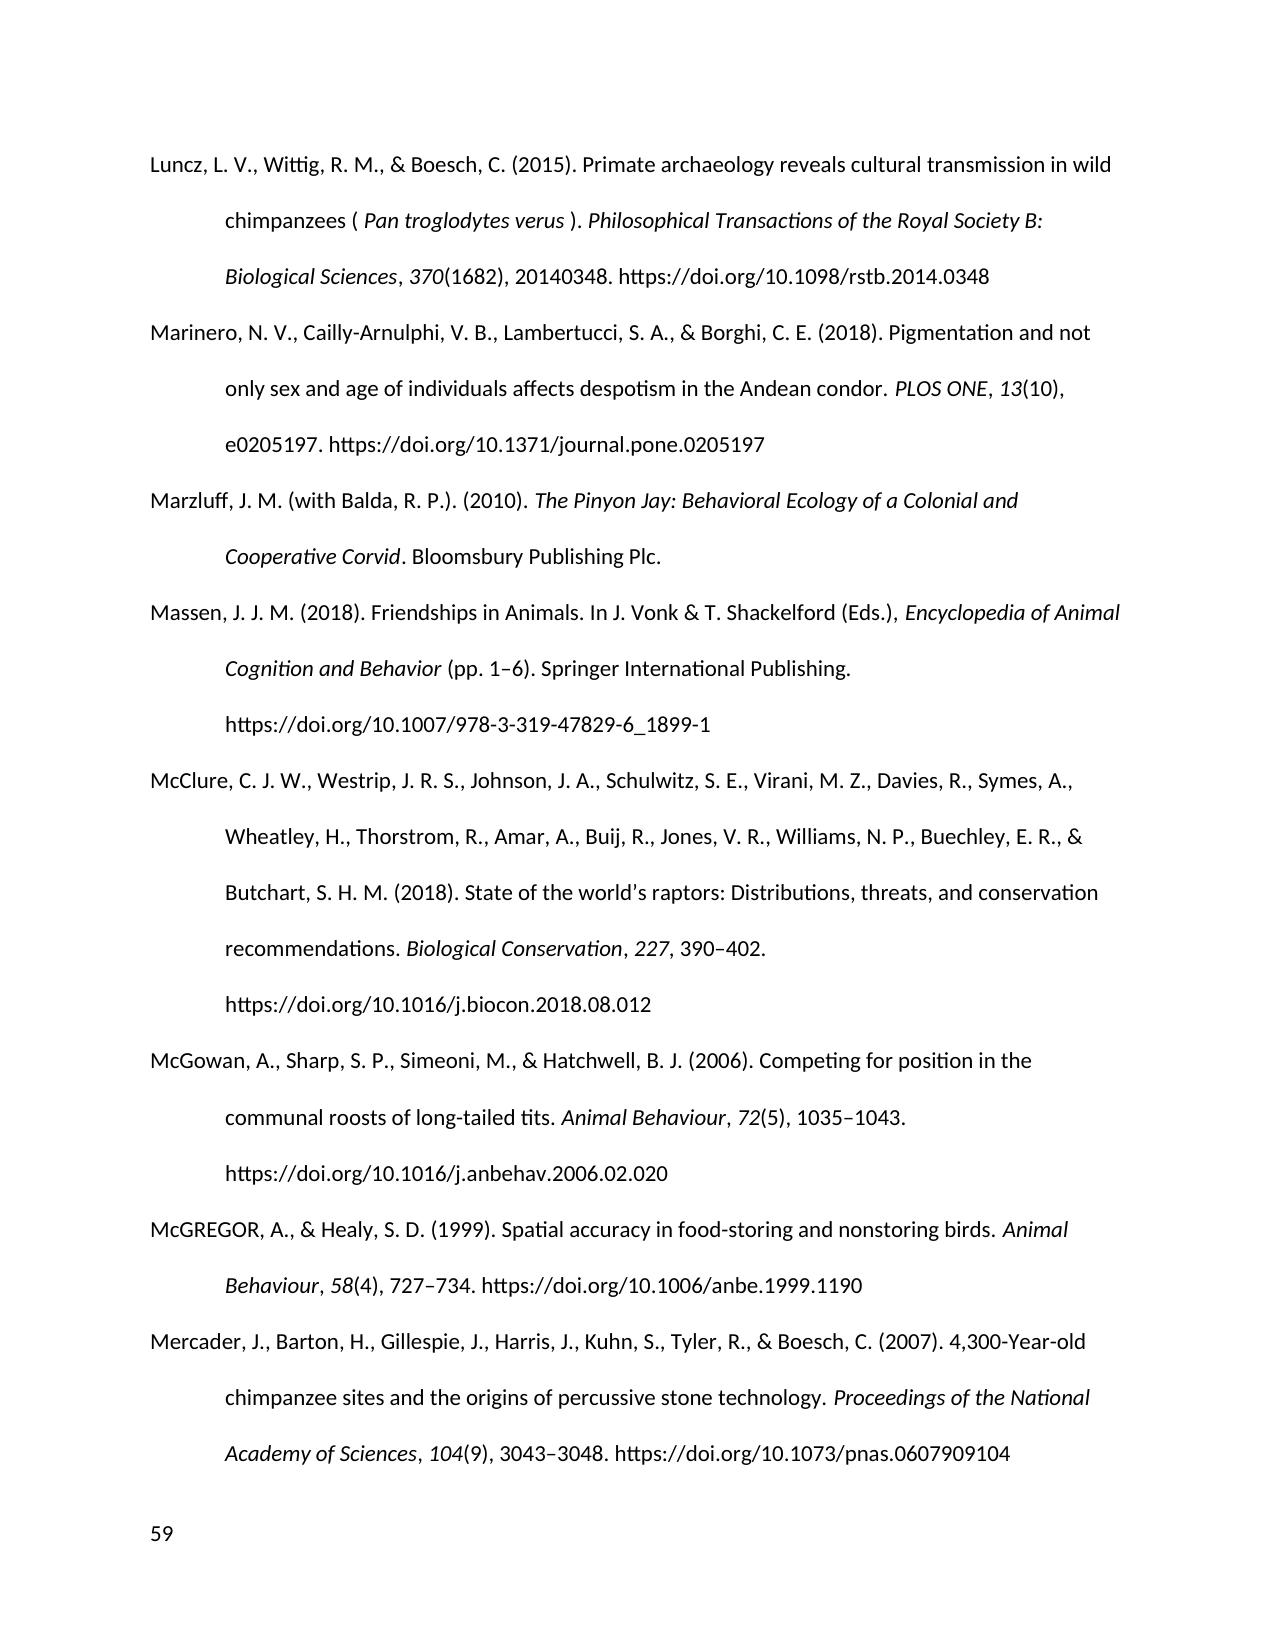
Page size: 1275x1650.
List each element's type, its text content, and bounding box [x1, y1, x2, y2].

text McGREGOR, A., & Healy, S. D. (1999). Spatial accuracy in food-storing and nonstoring birds. Animal Behaviour, 58(4), 727–734. https://doi.org/10.1006/anbe.1999.1190 [150, 1215, 1125, 1299]
text McGowan, A., Sharp, S. P., Simeoni, M., & Hatchwell, B. J. (2006). Competing for position in the communal roosts of long-tailed tits. Animal Behaviour, 72(5), 1035–1043. https://doi.org/10.1016/j.anbehav.2006.02.020 [150, 1047, 1125, 1187]
text Marzluff, J. M. (with Balda, R. P.). (2010). The Pinyon Jay: Behavioral Ecology of a Colonial and Cooperative Corvid. Bloomsbury Publishing Plc. [150, 486, 1125, 570]
text Mercader, J., Barton, H., Gillespie, J., Harris, J., Kuhn, S., Tyler, R., & Boesch, C. (2007). 4,300-Year-old chimpanzee sites and the origins of percussive stone technology. Proceedings of the National Academy of Sciences, 104(9), 3043–3048. https://doi.org/10.1073/pnas.0607909104 [150, 1327, 1125, 1467]
text Marinero, N. V., Cailly-Arnulphi, V. B., Lambertucci, S. A., & Borghi, C. E. (2018). Pigmentation and not only sex and age of individuals affects despotism in the Andean condor. PLOS ONE, 13(10), e0205197. https://doi.org/10.1371/journal.pone.0205197 [150, 318, 1125, 458]
text McClure, C. J. W., Westrip, J. R. S., Johnson, J. A., Schulwitz, S. E., Virani, M. Z., Davies, R., Symes, A., Wheatley, H., Thorstrom, R., Amar, A., Buij, R., Jones, V. R., Williams, N. P., Buechley, E. R., & Butchart, S. H. M. (2018). State of the world’s raptors: Distributions, threats, and conservation recommendations. Biological Conservation, 227, 390–402. https://doi.org/10.1016/j.biocon.2018.08.012 [150, 766, 1125, 1019]
text Massen, J. J. M. (2018). Friendships in Animals. In J. Vonk & T. Shackelford (Eds.), Encyclopedia of Animal Cognition and Behavior (pp. 1–6). Springer International Publishing. https://doi.org/10.1007/978-3-319-47829-6_1899-1 [150, 598, 1125, 738]
text Luncz, L. V., Wittig, R. M., & Boesch, C. (2015). Primate archaeology reveals cultural transmission in wild chimpanzees ( Pan troglodytes verus ). Philosophical Transactions of the Royal Society B: Biological Sciences, 370(1682), 20140348. https://doi.org/10.1098/rstb.2014.0348 [150, 150, 1125, 290]
